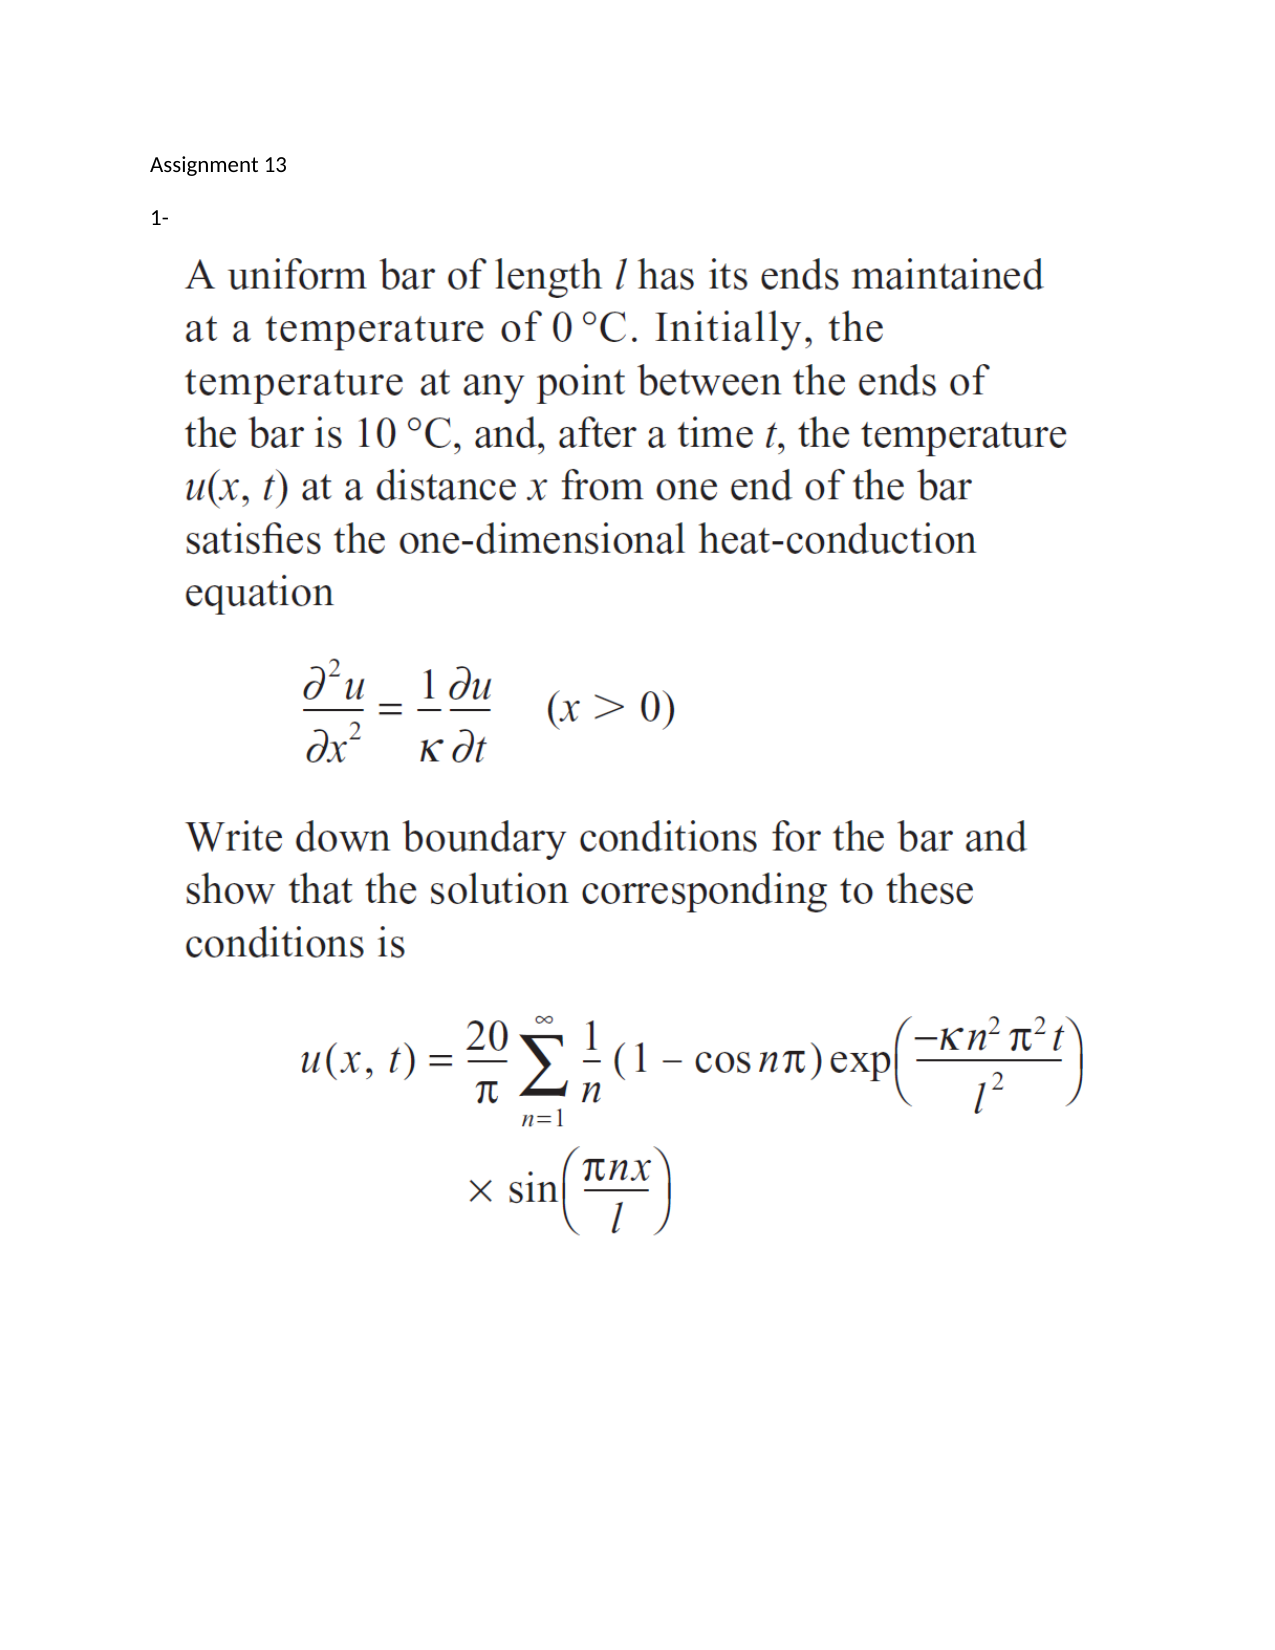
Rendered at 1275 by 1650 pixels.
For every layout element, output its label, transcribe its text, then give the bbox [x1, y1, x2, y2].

text Assignment 13 [150, 150, 1125, 178]
picture [150, 256, 1125, 1270]
text 1- [150, 203, 1125, 231]
